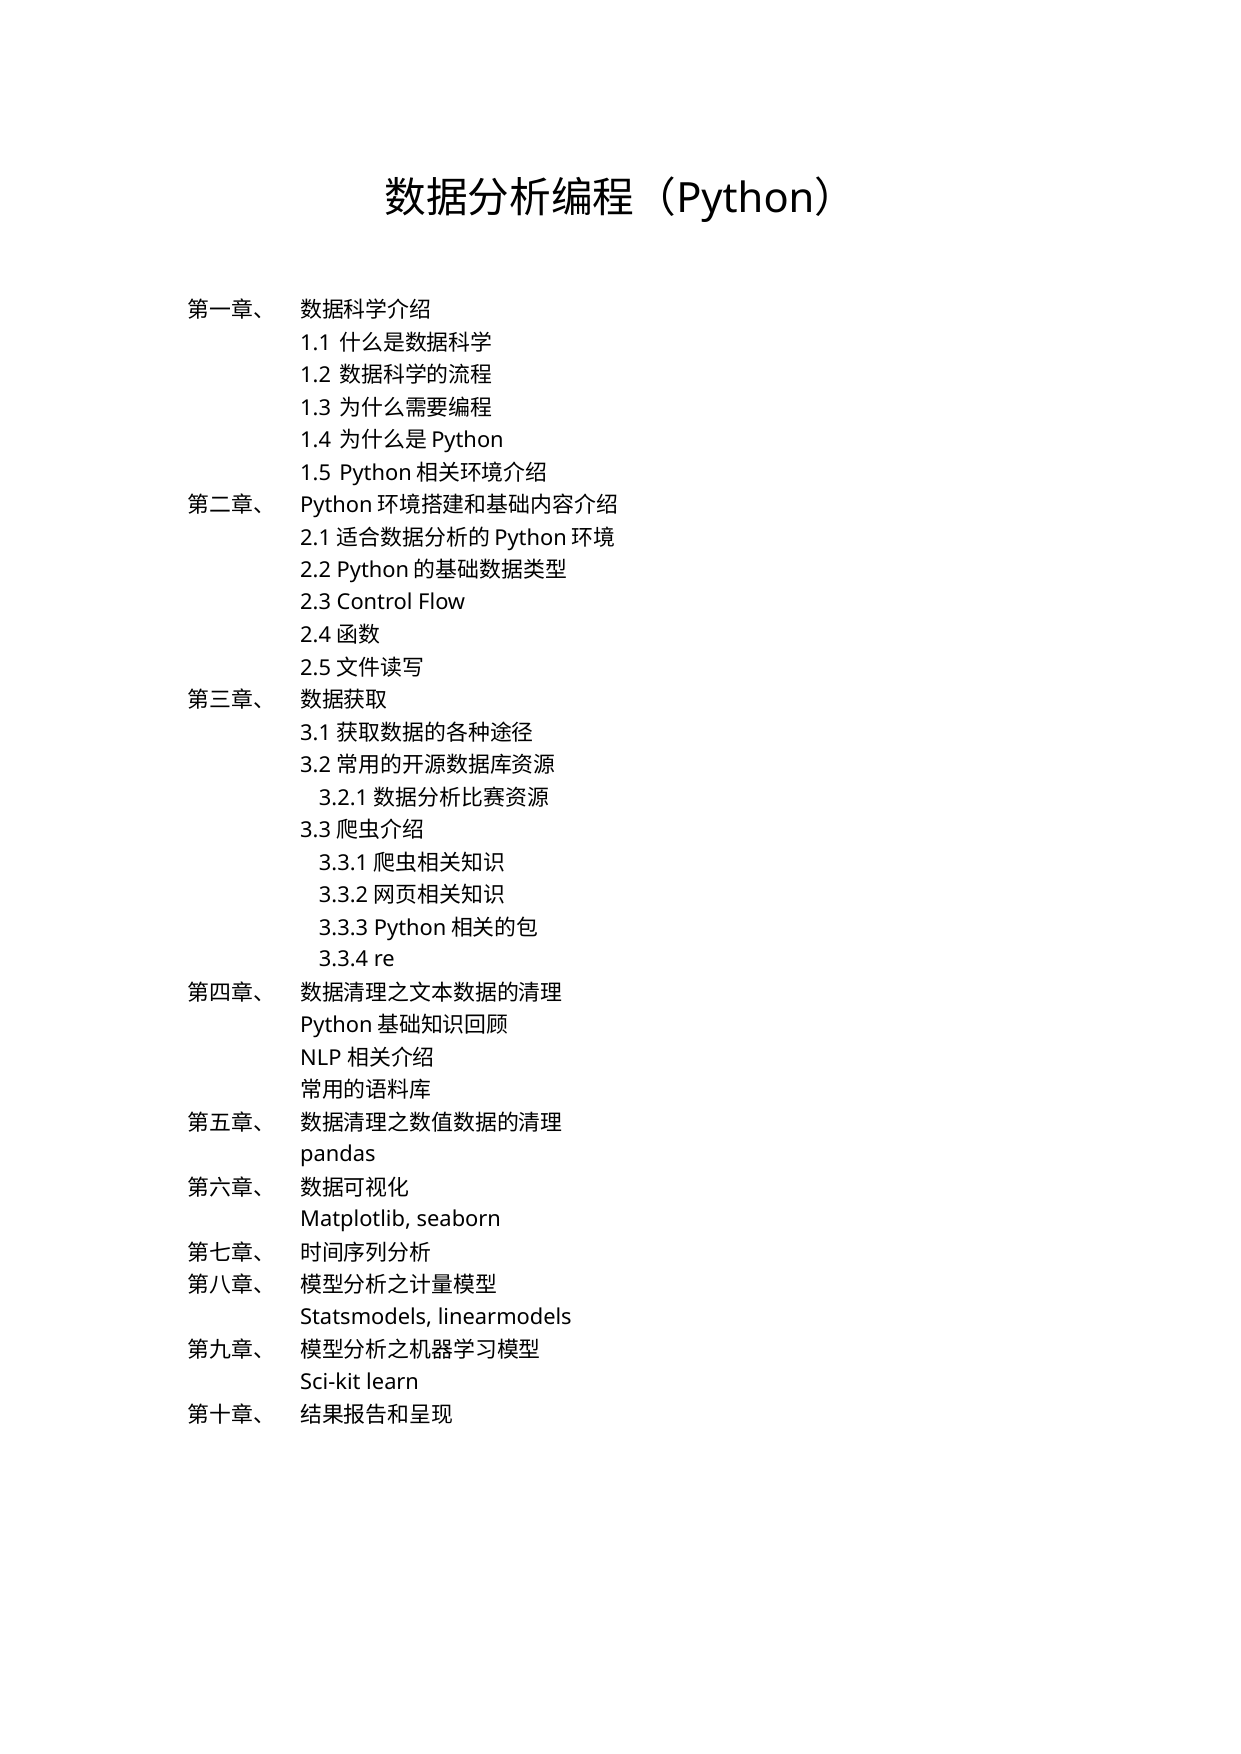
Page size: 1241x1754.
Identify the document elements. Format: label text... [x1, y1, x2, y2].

list 3.3 爬虫介绍 [300, 812, 1053, 844]
text 数据分析编程（Python） [187, 162, 1053, 227]
list 模型分析之机器学习模型 [187, 1332, 1053, 1364]
list Python基础知识回顾 [300, 1007, 1053, 1039]
list 数据清理之文本数据的清理 [187, 974, 1053, 1007]
list 2.1 适合数据分析的Python环境 [300, 519, 1053, 552]
list 2.3 Control Flow [300, 584, 1053, 617]
list 常用的语料库 [300, 1072, 1053, 1104]
list 3.3.2 网页相关知识 [300, 877, 1053, 909]
list 为什么需要编程 [300, 389, 1053, 422]
list 3.3.4 re [300, 942, 1053, 974]
list Sci-kit learn [300, 1364, 1053, 1397]
list Matplotlib, seaborn [300, 1202, 1053, 1234]
list Statsmodels, linearmodels [300, 1299, 1053, 1332]
list 数据获取 [187, 682, 1053, 714]
list 数据可视化 [187, 1169, 1053, 1202]
list 数据科学的流程 [300, 357, 1053, 389]
list 数据清理之数值数据的清理 [187, 1104, 1053, 1137]
list 模型分析之计量模型 [187, 1267, 1053, 1299]
list Python环境搭建和基础内容介绍 [187, 487, 1053, 519]
list 2.5 文件读写 [300, 649, 1053, 682]
list pandas [300, 1137, 1053, 1169]
list Python相关环境介绍 [300, 454, 1053, 487]
list 3.1 获取数据的各种途径 [300, 714, 1053, 747]
list 2.2 Python的基础数据类型 [300, 552, 1053, 584]
list 数据科学介绍 [187, 292, 1053, 324]
list 时间序列分析 [187, 1234, 1053, 1267]
list 3.3.1 爬虫相关知识 [300, 844, 1053, 877]
list 2.4 函数 [300, 617, 1053, 649]
list 什么是数据科学 [300, 324, 1053, 357]
list 3.3.3 Python相关的包 [300, 909, 1053, 942]
list 3.2.1 数据分析比赛资源 [300, 779, 1053, 812]
list 为什么是Python [300, 422, 1053, 454]
list 3.2 常用的开源数据库资源 [300, 747, 1053, 779]
list 结果报告和呈现 [187, 1397, 1053, 1429]
list NLP 相关介绍 [300, 1039, 1053, 1072]
